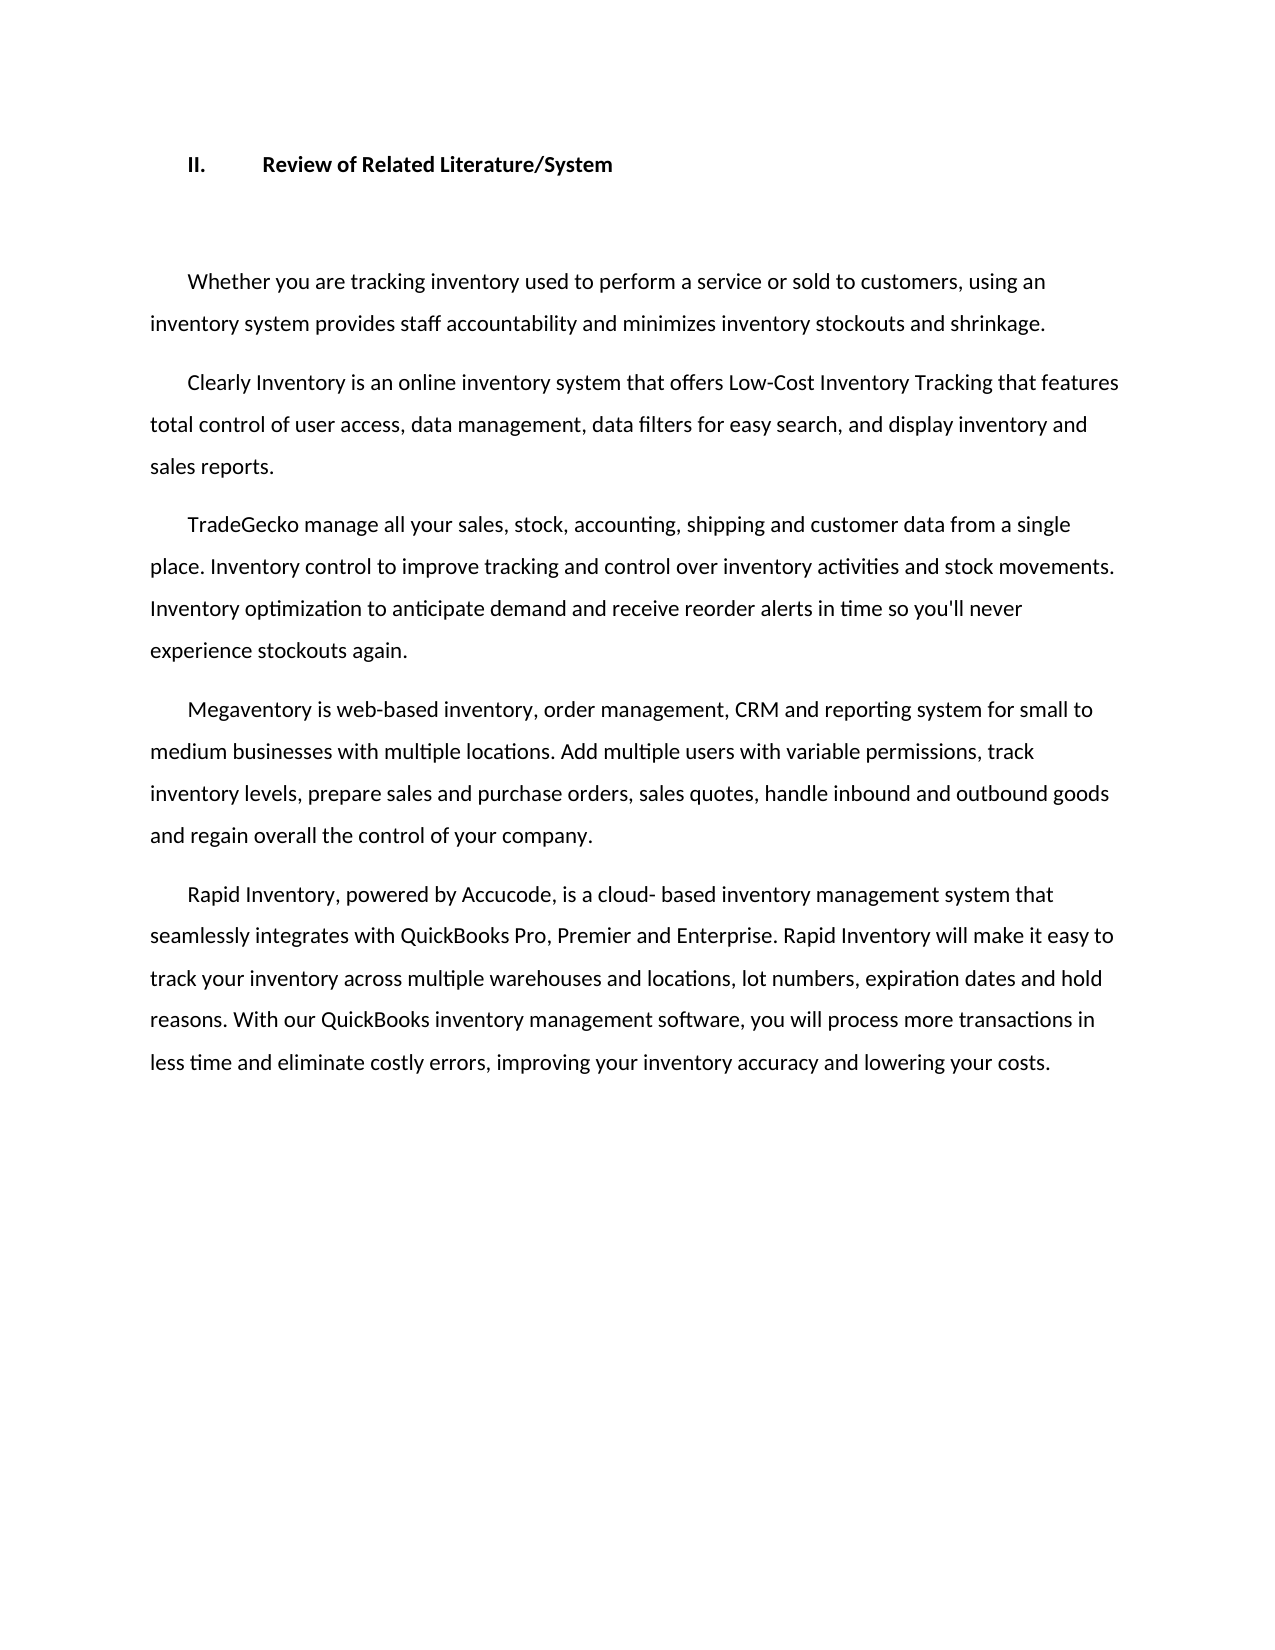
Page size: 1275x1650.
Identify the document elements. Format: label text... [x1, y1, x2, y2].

list Review of Related Literature/System [187, 150, 1125, 178]
text Whether you are tracking inventory used to perform a service or sold to customers, using an inventory system provides staff accountability and minimizes inventory stockouts and shrinkage. [150, 267, 1125, 337]
text Rapid Inventory, powered by Accucode, is a cloud- based inventory management system that seamlessly integrates with QuickBooks Pro, Premier and Enterprise. Rapid Inventory will make it easy to track your inventory across multiple warehouses and locations, lot numbers, expiration dates and hold reasons. With our QuickBooks inventory management software, you will process more transactions in less time and eliminate costly errors, improving your inventory accuracy and lowering your costs. [150, 880, 1125, 1076]
text Megaventory is web-based inventory, order management, CRM and reporting system for small to medium businesses with multiple locations. Add multiple users with variable permissions, track inventory levels, prepare sales and purchase orders, sales quotes, handle inbound and outbound goods and regain overall the control of your company. [150, 695, 1125, 849]
text Clearly Inventory is an online inventory system that offers Low-Cost Inventory Tracking that features total control of user access, data management, data filters for easy search, and display inventory and sales reports. [150, 368, 1125, 480]
text TradeGecko manage all your sales, stock, accounting, shipping and customer data from a single place. Inventory control to improve tracking and control over inventory activities and stock movements. Inventory optimization to anticipate demand and receive reorder alerts in time so you'll never experience stockouts again. [150, 511, 1125, 664]
